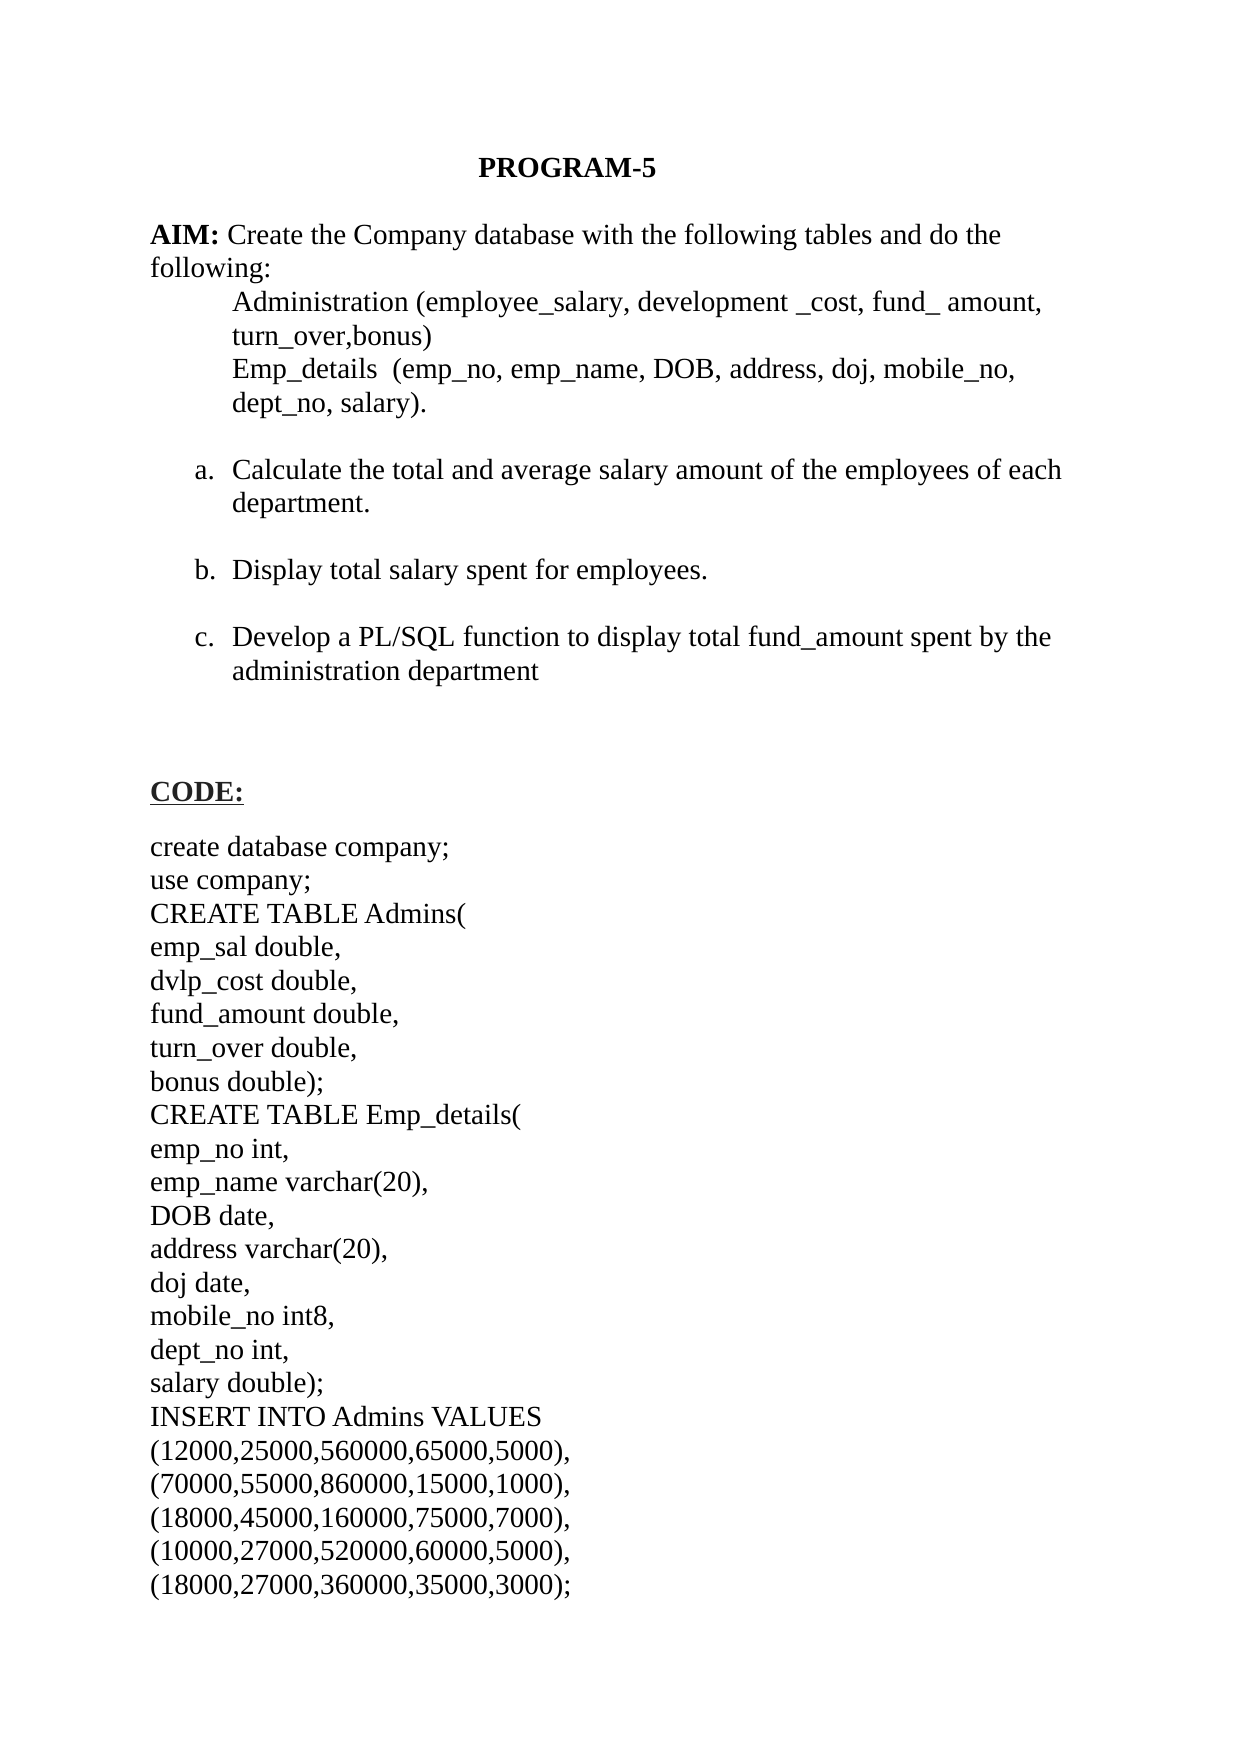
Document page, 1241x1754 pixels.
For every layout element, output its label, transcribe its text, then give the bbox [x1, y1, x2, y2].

text emp_name varchar(20), [150, 1164, 1090, 1198]
text dept_no int, [150, 1332, 1090, 1366]
text PROGRAM-5 [150, 150, 1090, 183]
text create database company; [150, 829, 1090, 862]
text mobile_no int8, [150, 1298, 1090, 1332]
text CREATE TABLE Emp_details( [150, 1097, 1090, 1131]
text turn_over double, [150, 1030, 1090, 1064]
text fund_amount double, [150, 997, 1090, 1030]
text (10000,27000,520000,60000,5000), [150, 1533, 1090, 1567]
text bonus double); [150, 1064, 1090, 1097]
text INSERT INTO Admins VALUES [150, 1399, 1090, 1433]
text emp_sal double, [150, 929, 1090, 963]
text address varchar(20), [150, 1231, 1090, 1265]
text CREATE TABLE Admins( [150, 896, 1090, 929]
text doj date, [150, 1265, 1090, 1298]
text DOB date, [150, 1198, 1090, 1231]
text (18000,27000,360000,35000,3000); [150, 1567, 1090, 1600]
text (18000,45000,160000,75000,7000), [150, 1500, 1090, 1533]
list Calculate the total and average salary amount of the employees of each department. [194, 452, 1090, 519]
text emp_no int, [150, 1131, 1090, 1164]
text (70000,55000,860000,15000,1000), [150, 1466, 1090, 1500]
text (12000,25000,560000,65000,5000), [150, 1433, 1090, 1466]
list Emp_details (emp_no, emp_name, DOB, address, doj, mobile_no, dept_no, salary). [232, 351, 1090, 418]
list Display total salary spent for employees. [194, 552, 1090, 586]
list Administration (employee_salary, development _cost, fund_ amount, turn_over,bonus) [232, 284, 1090, 351]
list Develop a PL/SQL function to display total fund_amount spent by the administration department [194, 619, 1090, 687]
text use company; [150, 862, 1090, 896]
text dvlp_cost double, [150, 963, 1090, 997]
text AIM: Create the Company database with the following tables and do the following: [150, 217, 1090, 284]
text CODE: [150, 774, 1090, 808]
text salary double); [150, 1366, 1090, 1399]
